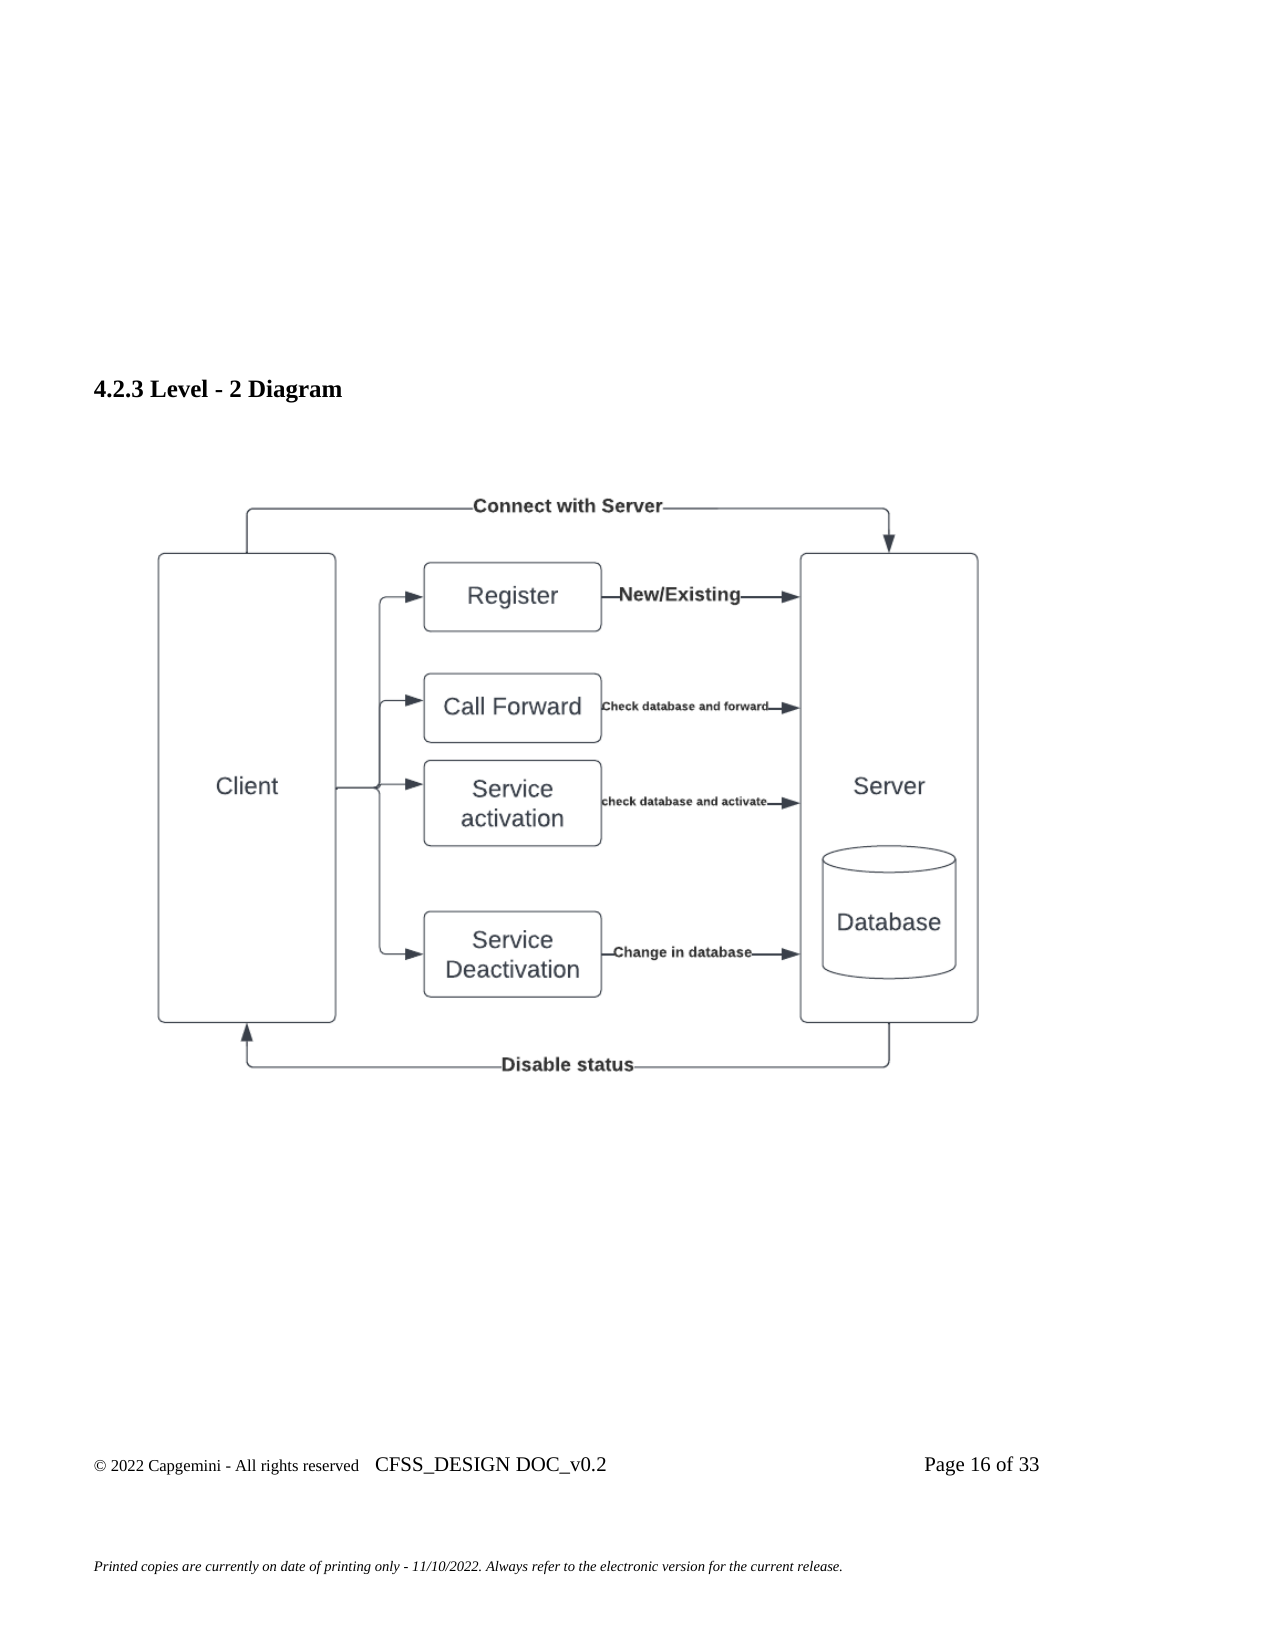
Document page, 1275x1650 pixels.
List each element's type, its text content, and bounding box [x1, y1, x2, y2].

picture [93, 460, 1043, 1115]
text 4.2.3 Level - 2 Diagram [94, 374, 1146, 403]
